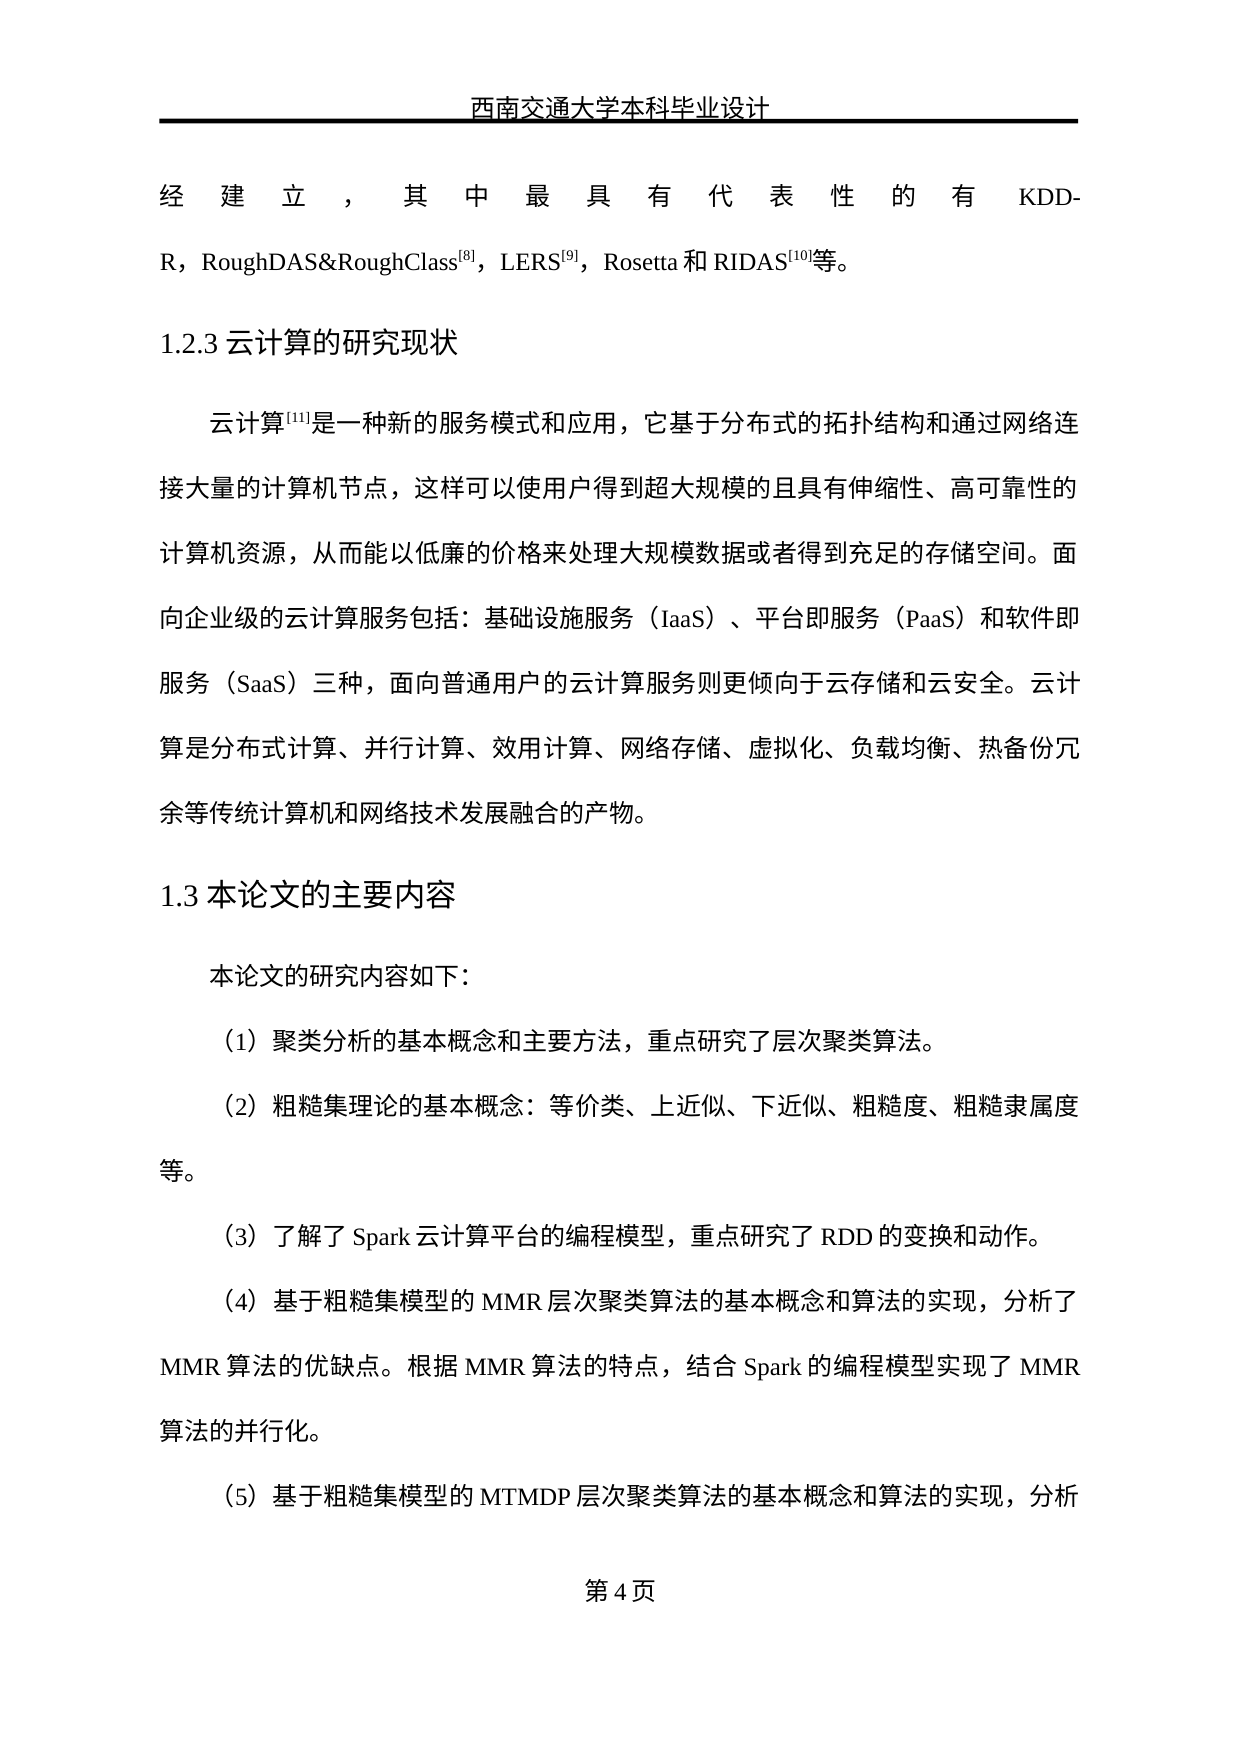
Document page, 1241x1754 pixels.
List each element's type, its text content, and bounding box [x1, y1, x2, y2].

subtitle 1.3 本论文的主要内容 [159, 860, 1081, 925]
text 本论文的研究内容如下： [159, 942, 1081, 1007]
text （3）了解了Spark云计算平台的编程模型，重点研究了RDD的变换和动作。 [159, 1202, 1081, 1267]
text 云计算[11]是一种新的服务模式和应用，它基于分布式的拓扑结构和通过网络连接大量的计算机节点，这样可以使用户得到超大规模的且具有伸缩性、高可靠性的计算机资源，从而能以低廉的价格来处理大规模数据或者得到充足的存储空间。面向企业级的云计算服务包括：基础设施服务（IaaS）、平台即服务（PaaS）和软件即服务（SaaS）三种，面向普通用户的云计算服务则更倾向于云存储和云安全。云计算是分布式计算、并行计算、效用计算、网络存储、虚拟化、负载均衡、热备份冗余等传统计算机和网络技术发展融合的产物。 [159, 389, 1081, 844]
text （1）聚类分析的基本概念和主要方法，重点研究了层次聚类算法。 [159, 1007, 1081, 1072]
text （2）粗糙集理论的基本概念：等价类、上近似、下近似、粗糙度、粗糙隶属度等。 [159, 1072, 1081, 1202]
subtitle 1.2.3 云计算的研究现状 [159, 308, 1081, 373]
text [159, 1462, 1081, 1527]
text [159, 162, 1081, 292]
text （4）基于粗糙集模型的MMR层次聚类算法的基本概念和算法的实现，分析了MMR算法的优缺点。根据MMR算法的特点，结合Spark的编程模型实现了MMR算法的并行化。 [159, 1267, 1081, 1462]
